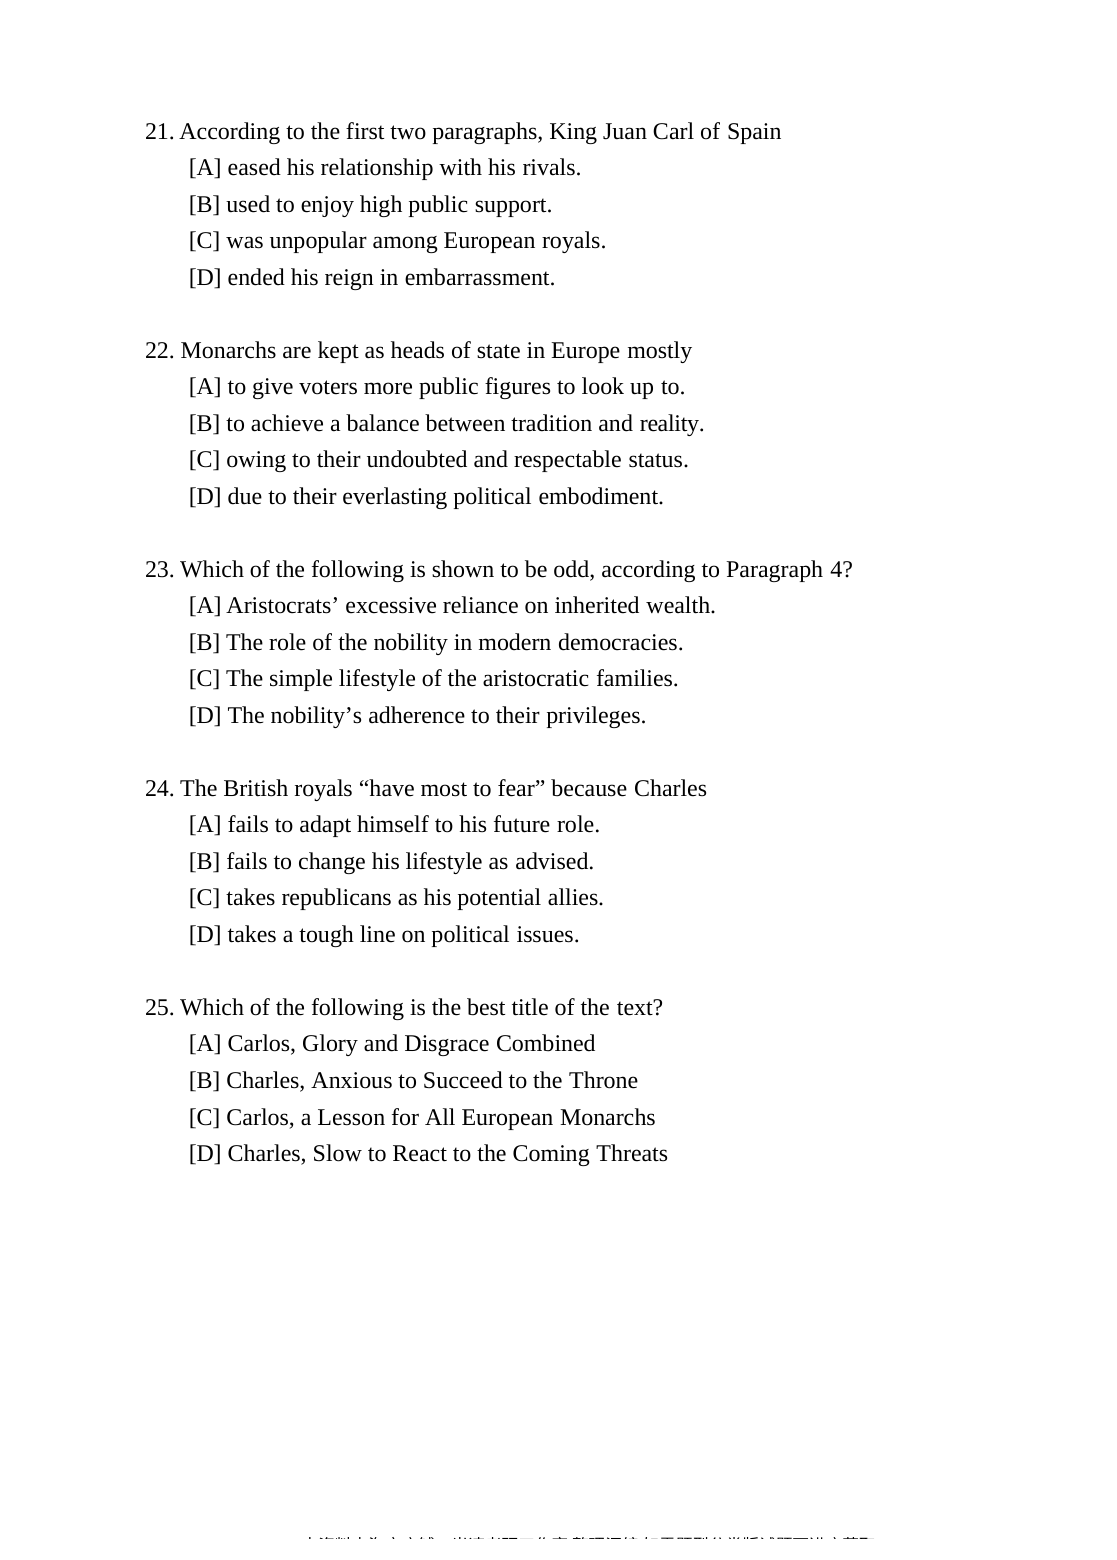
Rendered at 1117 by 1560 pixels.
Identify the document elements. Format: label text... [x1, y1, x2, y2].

list owing to their undoubted and respectable status. [188, 445, 1117, 473]
list Carlos, Glory and Disgrace Combined [188, 1029, 1117, 1057]
list The nobility’s adherence to their privileges. [188, 701, 1117, 729]
list eased his relationship with his rivals. [188, 153, 1117, 181]
list takes a tough line on political issues. [188, 920, 1117, 948]
list was unpopular among European royals. [188, 226, 1117, 254]
list Monarchs are kept as heads of state in Europe mostly [145, 336, 1117, 363]
list ended his reign in embarrassment. [188, 263, 1117, 291]
list Which of the following is the best title of the text? [145, 993, 1117, 1020]
list The role of the nobility in modern democracies. [188, 628, 1117, 656]
list The simple lifestyle of the aristocratic families. [188, 664, 1117, 692]
list to achieve a balance between tradition and reality. [188, 409, 1117, 436]
list Charles, Slow to React to the Coming Threats [188, 1139, 1117, 1167]
list takes republicans as his potential allies. [188, 883, 1117, 911]
list Which of the following is shown to be odd, according to Paragraph 4? [145, 555, 1117, 582]
list According to the first two paragraphs, King Juan Carl of Spain [145, 117, 1117, 144]
list to give voters more public figures to look up to. [188, 372, 1117, 400]
list Charles, Anxious to Succeed to the Throne [188, 1066, 1117, 1093]
list The British royals “have most to fear” because Charles [145, 774, 1117, 801]
list fails to change his lifestyle as advised. [188, 847, 1117, 874]
list due to their everlasting political embodiment. [188, 482, 1117, 509]
list Carlos, a Lesson for All European Monarchs [188, 1102, 1117, 1130]
list used to enjoy high public support. [188, 190, 1117, 217]
list Aristocrats’ excessive reliance on inherited wealth. [188, 591, 1117, 619]
list fails to adapt himself to his future role. [188, 810, 1117, 838]
